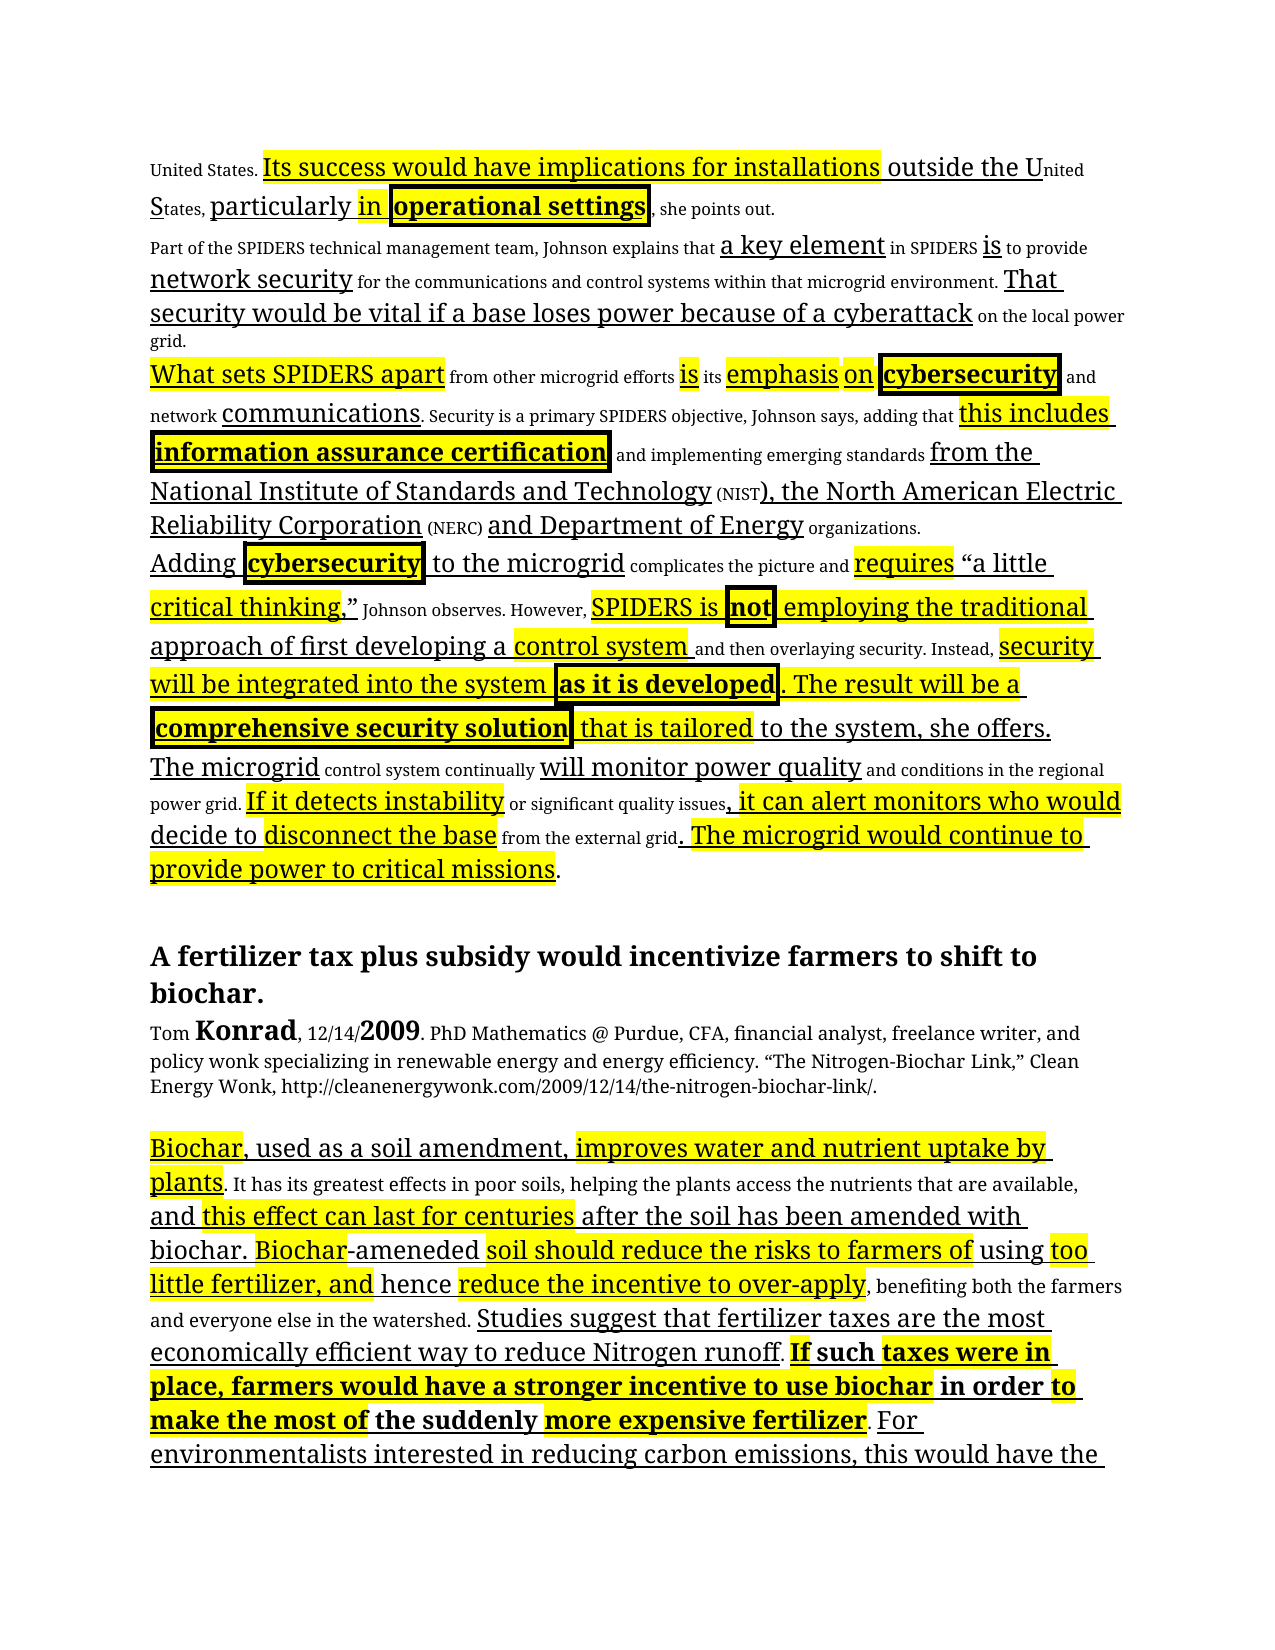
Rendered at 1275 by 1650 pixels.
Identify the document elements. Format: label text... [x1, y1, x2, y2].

text What sets SPIDERS apart from other microgrid efforts is its emphasis on cybersecurity and network communications. Security is a primary SPIDERS objective, Johnson says, adding that this includes information assurance certification and implementing emerging standards from the National Institute of Standards and Technology (NIST), the North American Electric Reliability Corporation (NERC) and Department of Energy organizations. [150, 352, 1125, 541]
text Tom Konrad, 12/14/2009. PhD Mathematics @ Purdue, CFA, financial analyst, freelance writer, and policy wonk specializing in renewable energy and energy efficiency. “The Nitrogen-Biochar Link,” Clean Energy Wonk, http://cleanenergywonk.com/2009/12/14/the-nitrogen-biochar-link/. [150, 1011, 1125, 1099]
text Part of the SPIDERS technical management team, Johnson explains that a key element in SPIDERS is to provide network security for the communications and control systems within that microgrid environment. That security would be vital if a base loses power because of a cyberattack on the local power grid. [150, 227, 1125, 352]
text The microgrid control system continually will monitor power quality and conditions in the regional power grid. If it detects instability or significant quality issues, it can alert monitors who would decide to disconnect the base from the external grid. The microgrid would continue to provide power to critical missions. [150, 749, 1125, 886]
text Adding cybersecurity to the microgrid complicates the picture and requires “a little critical thinking,” Johnson observes. However, SPIDERS is not employing the traditional approach of first developing a control system and then overlaying security. Instead, security will be integrated into the system as it is developed. The result will be a comprehensive security solution that is tailored to the system, she offers. [150, 541, 1125, 749]
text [150, 1131, 1125, 1471]
subtitle A fertilizer tax plus subsidy would incentivize farmers to shift to biochar. [150, 938, 1125, 1011]
